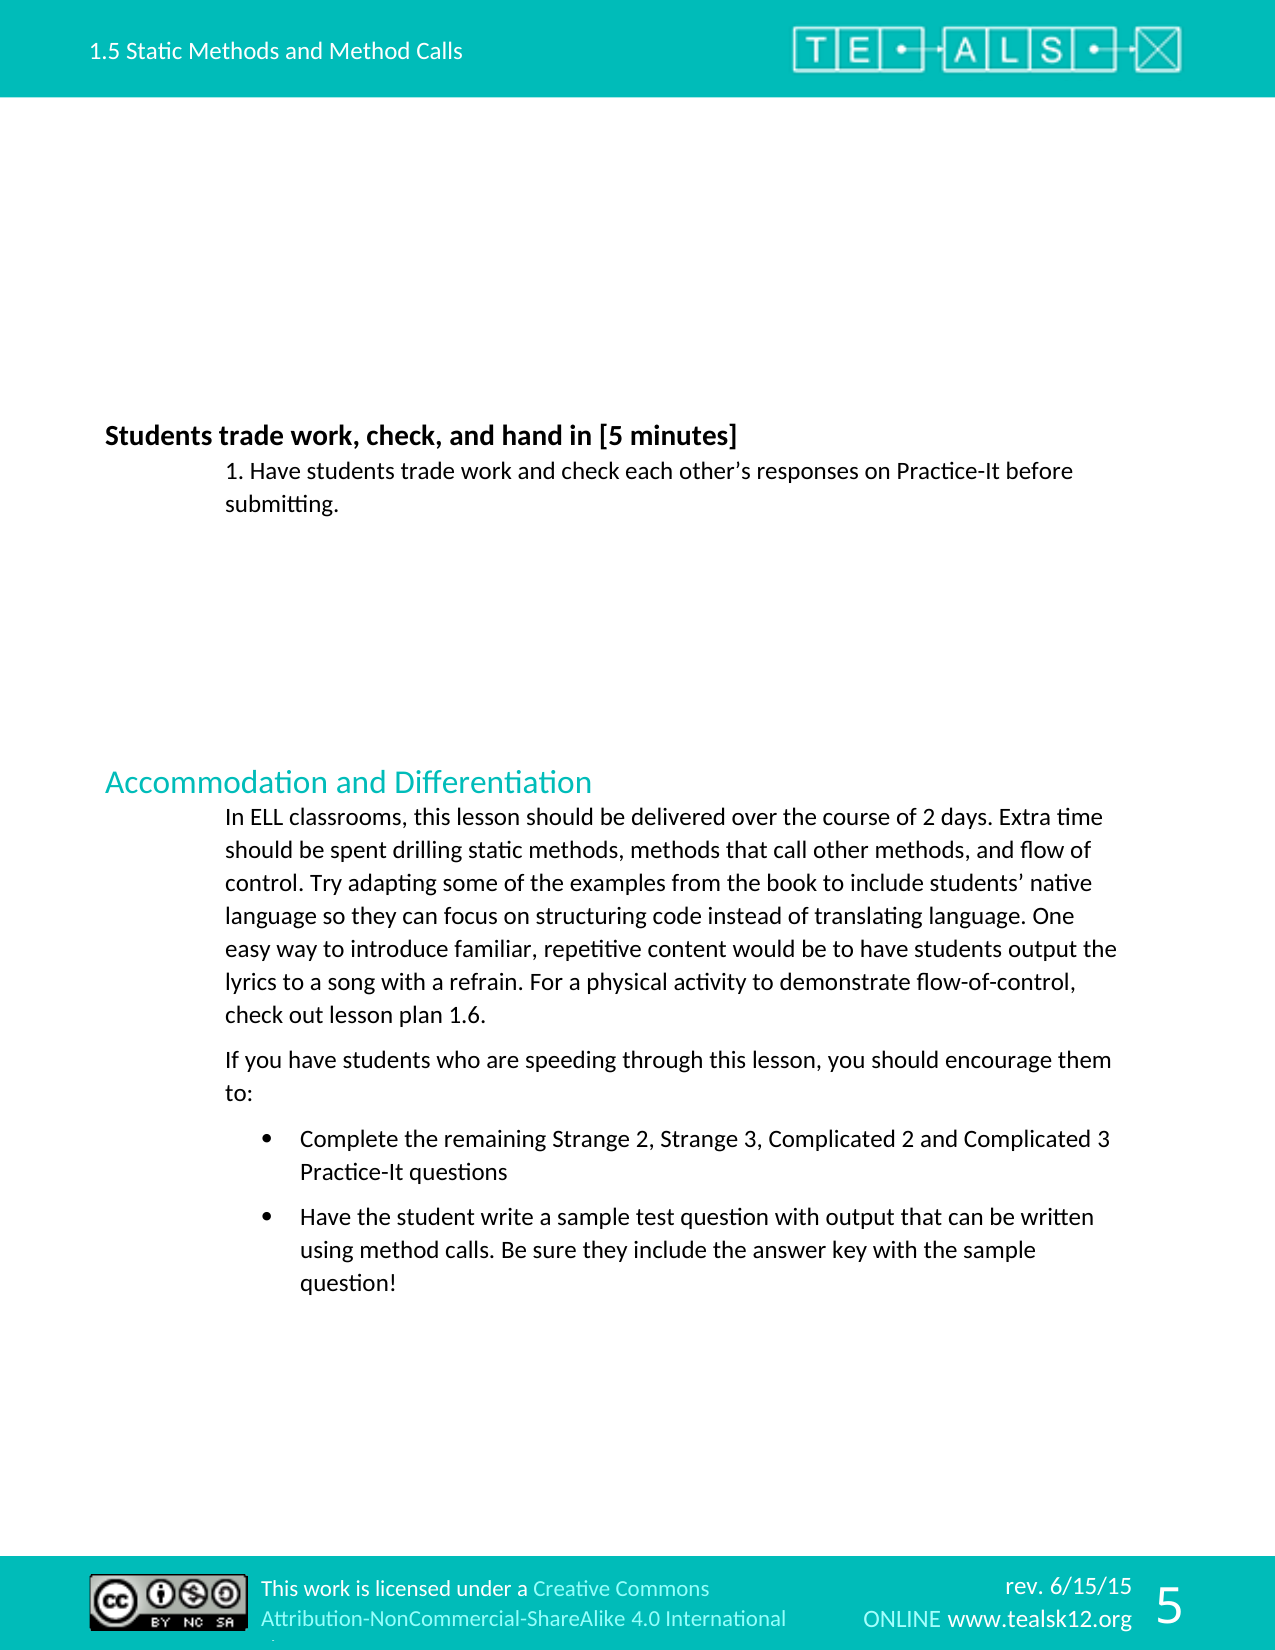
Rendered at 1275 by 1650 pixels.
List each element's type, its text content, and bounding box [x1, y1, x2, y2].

list Have the student write a sample test question with output that can be written using method calls. Be sure they include the answer key with the sample question! [262, 1201, 1125, 1297]
picture [89, 1574, 248, 1631]
subtitle Accommodation and Differentiation [105, 761, 1200, 801]
subtitle Students trade work, check, and hand in [5 minutes] [105, 417, 1200, 452]
text 1. Have students trade work and check each other’s responses on Practice-It before submitting. [225, 455, 1125, 519]
list Complete the remaining Strange 2, Strange 3, Complicated 2 and Complicated 3 Practice-It questions [262, 1123, 1125, 1186]
text In ELL classrooms, this lesson should be delivered over the course of 2 days. Extra time should be spent drilling static methods, methods that call other methods, and flow of control. Try adapting some of the examples from the book to include students’ native language so they can focus on structuring code instead of translating language. One easy way to introduce familiar, repetitive content would be to have students output the lyrics to a song with a refrain. For a physical activity to demonstrate flow-of-control, check out lesson plan 1.6. [225, 801, 1125, 1029]
picture [773, 14, 1200, 81]
text If you have students who are speeding through this lesson, you should encourage them to: [225, 1044, 1125, 1108]
